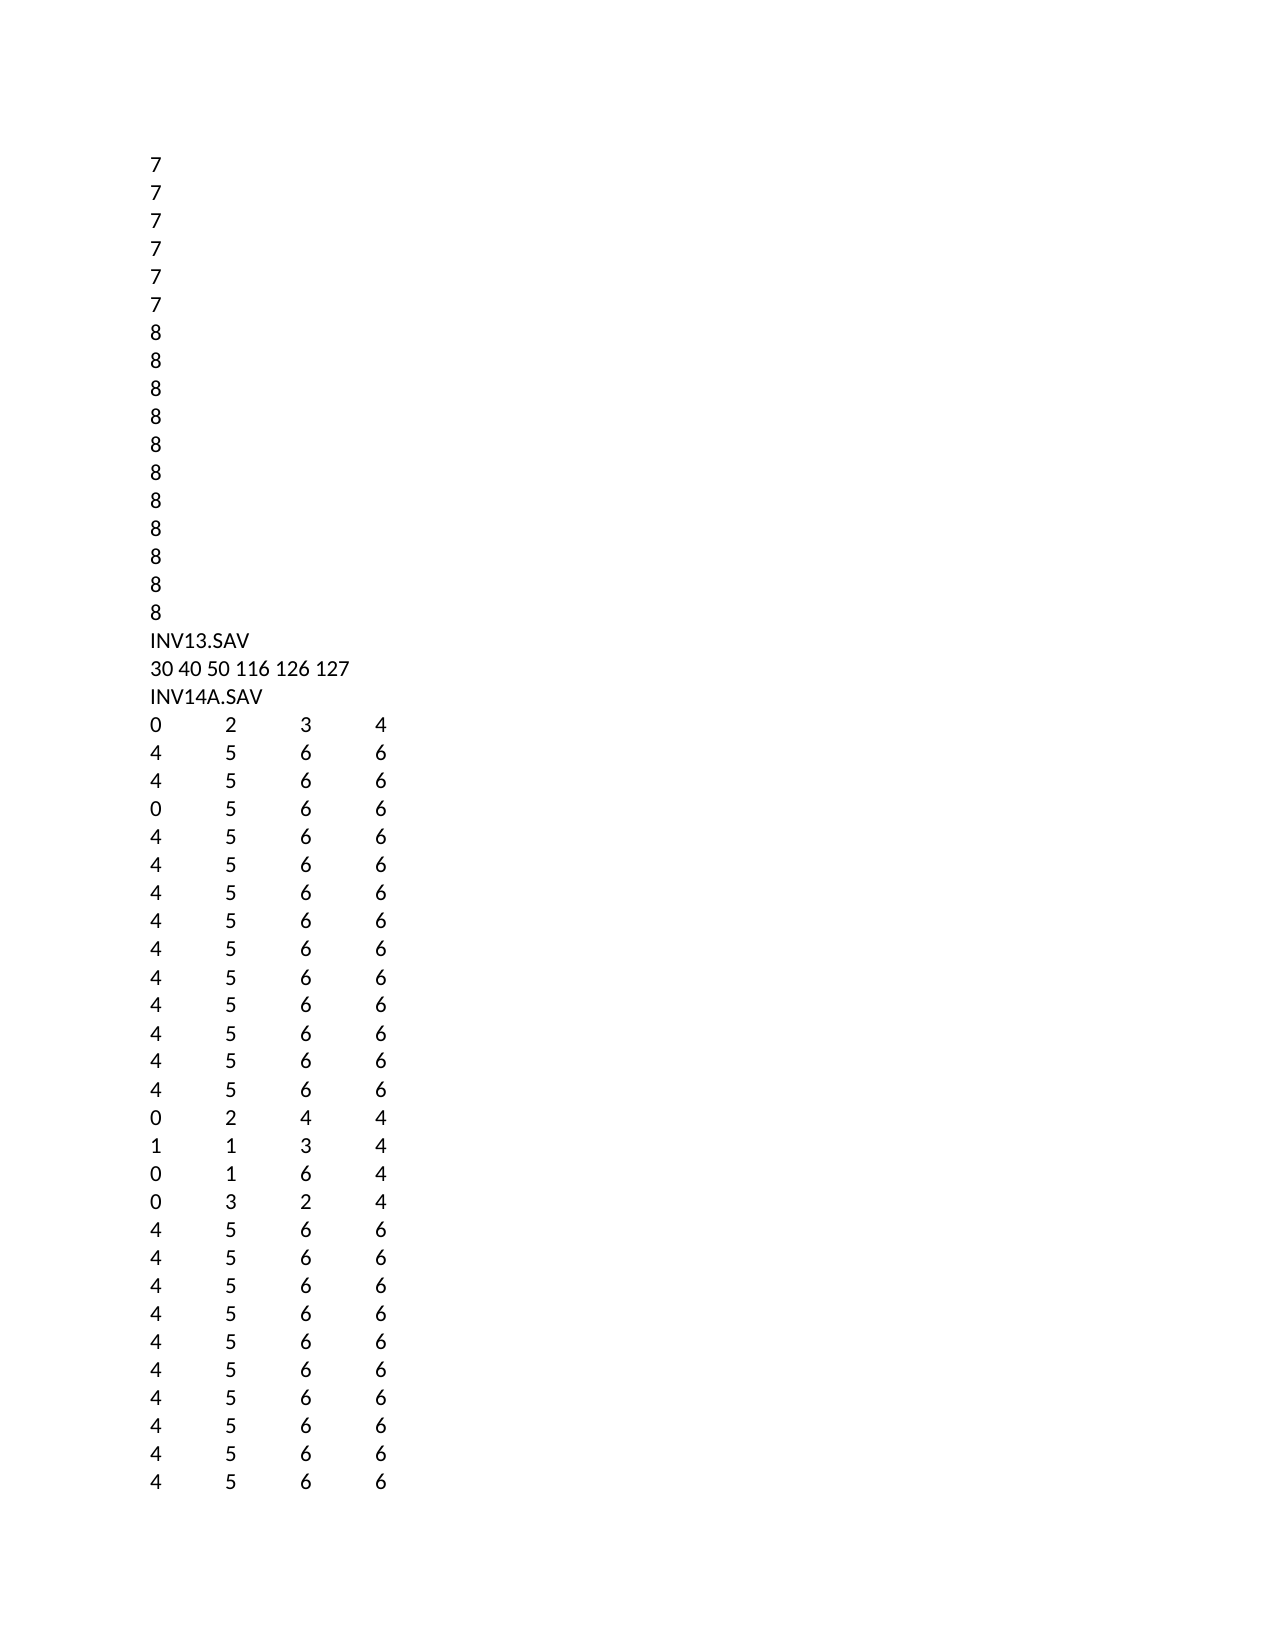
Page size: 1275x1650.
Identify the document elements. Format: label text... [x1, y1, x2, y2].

text 8 [150, 430, 1125, 458]
text 4 5 6 6 [150, 1327, 1125, 1355]
text 30 40 50 116 126 127 [150, 654, 1125, 682]
text 8 [150, 542, 1125, 570]
text 8 [150, 318, 1125, 346]
text 4 5 6 6 [150, 1215, 1125, 1243]
text 1 1 3 4 [150, 1131, 1125, 1159]
text 8 [150, 570, 1125, 598]
text 8 [150, 598, 1125, 626]
text 4 5 6 6 [150, 766, 1125, 794]
text 8 [150, 458, 1125, 486]
text 7 [150, 206, 1125, 234]
text 7 [150, 234, 1125, 262]
text 0 5 6 6 [150, 794, 1125, 822]
text 4 5 6 6 [150, 851, 1125, 878]
text 4 5 6 6 [150, 1355, 1125, 1383]
text 8 [150, 374, 1125, 402]
text 7 [150, 150, 1125, 178]
text 4 5 6 6 [150, 934, 1125, 963]
text 4 5 6 6 [150, 738, 1125, 766]
text 4 5 6 6 [150, 1047, 1125, 1075]
text 4 5 6 6 [150, 907, 1125, 934]
text 4 5 6 6 [150, 1271, 1125, 1299]
text 0 2 4 4 [150, 1103, 1125, 1131]
text 7 [150, 262, 1125, 290]
text 4 5 6 6 [150, 822, 1125, 851]
text 8 [150, 486, 1125, 514]
text 0 2 3 4 [150, 710, 1125, 738]
text 4 5 6 6 [150, 1411, 1125, 1439]
text 4 5 6 6 [150, 1439, 1125, 1467]
text 4 5 6 6 [150, 878, 1125, 907]
text 4 5 6 6 [150, 1467, 1125, 1495]
text 4 5 6 6 [150, 991, 1125, 1019]
text 8 [150, 514, 1125, 542]
text 0 1 6 4 [150, 1159, 1125, 1187]
text 7 [150, 290, 1125, 318]
text 4 5 6 6 [150, 1243, 1125, 1271]
text 4 5 6 6 [150, 1383, 1125, 1411]
text 7 [150, 178, 1125, 206]
text 8 [150, 346, 1125, 374]
text 4 5 6 6 [150, 1075, 1125, 1103]
text INV13.SAV [150, 626, 1125, 654]
text 4 5 6 6 [150, 963, 1125, 991]
text 0 3 2 4 [150, 1187, 1125, 1215]
text 4 5 6 6 [150, 1299, 1125, 1327]
text 4 5 6 6 [150, 1019, 1125, 1047]
text 8 [150, 402, 1125, 430]
text INV14A.SAV [150, 682, 1125, 710]
